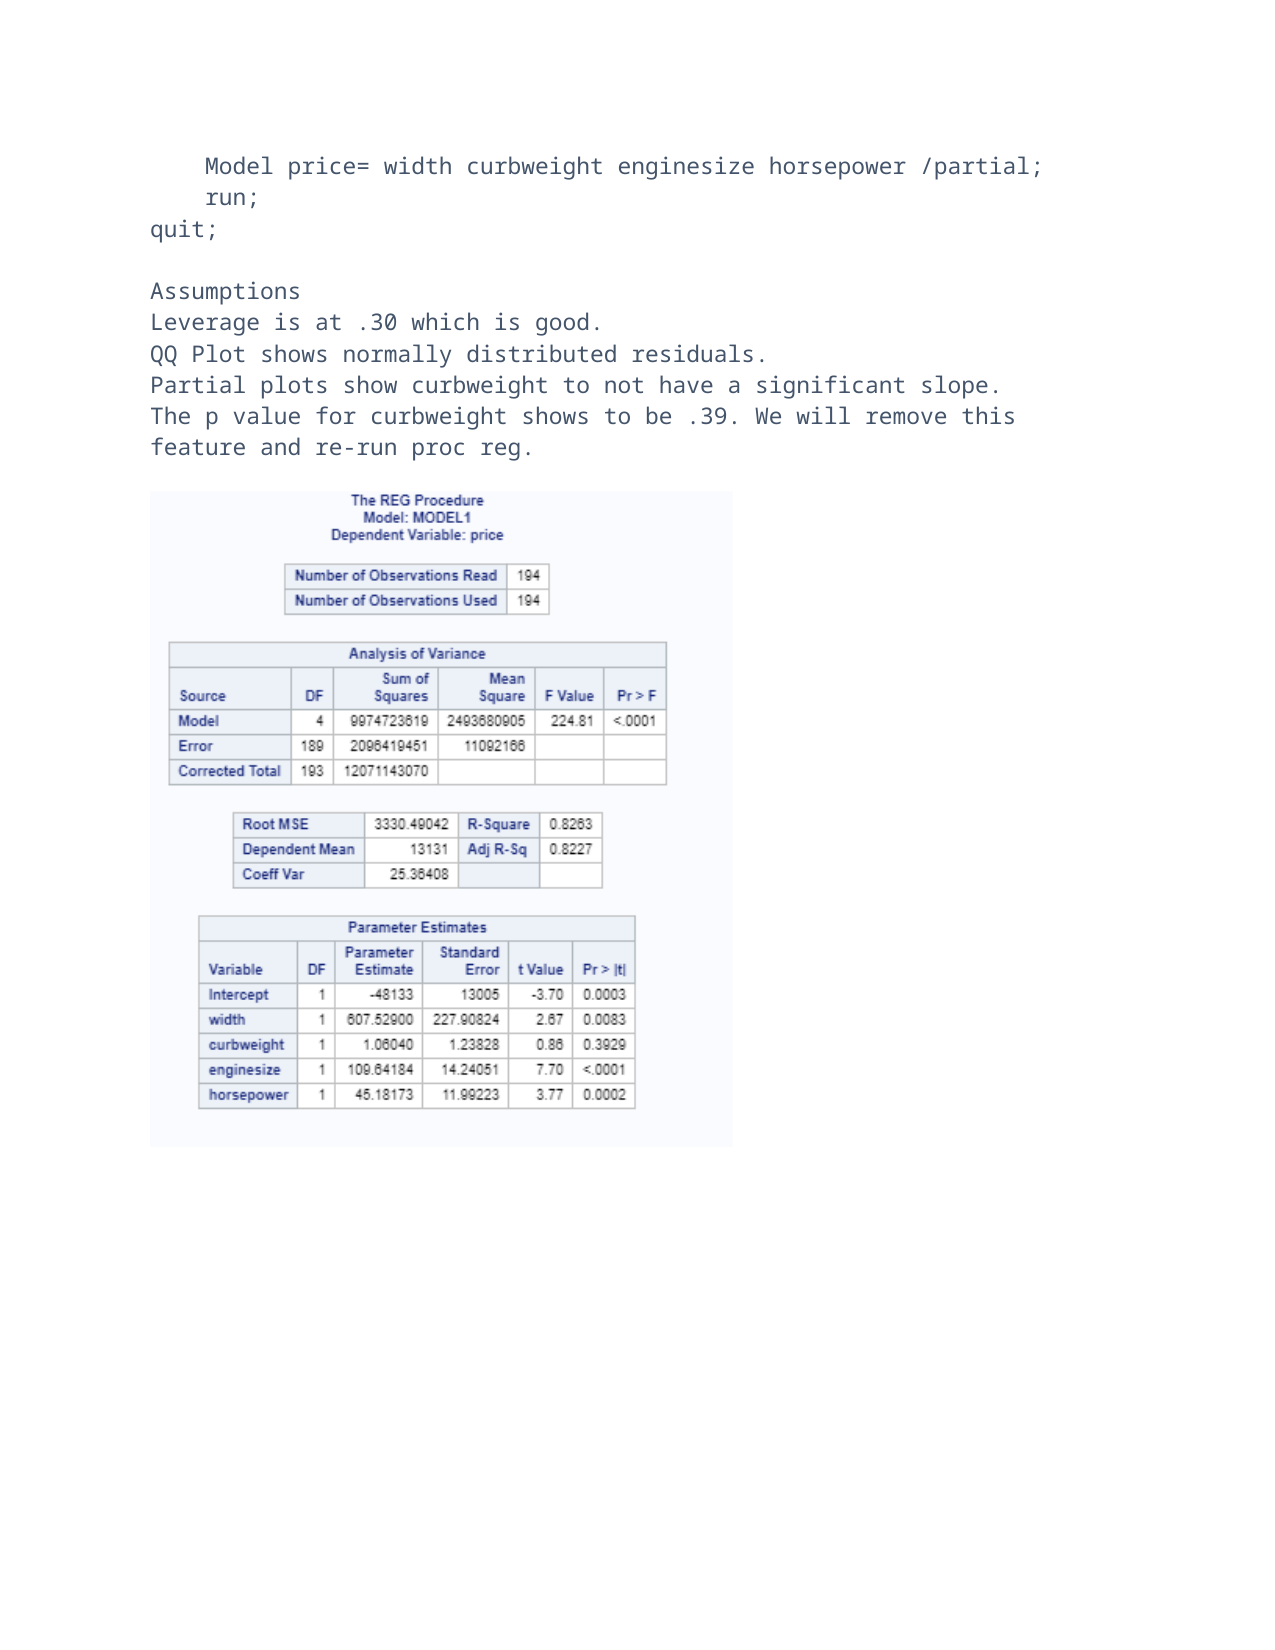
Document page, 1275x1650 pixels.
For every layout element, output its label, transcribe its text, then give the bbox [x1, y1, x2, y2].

text Model price= width curbweight enginesize horsepower /partial; [150, 150, 1125, 181]
text Partial plots show curbweight to not have a significant slope. [150, 369, 1125, 400]
picture [150, 462, 733, 1147]
text Leverage is at .30 which is good. [150, 306, 1125, 337]
text The p value for curbweight shows to be .39. We will remove this feature and re-run proc reg. [150, 400, 1125, 462]
text QQ Plot shows normally distributed residuals. [150, 337, 1125, 369]
text quit; [150, 212, 1125, 244]
text run; [150, 181, 1125, 212]
text Assumptions [150, 275, 1125, 306]
